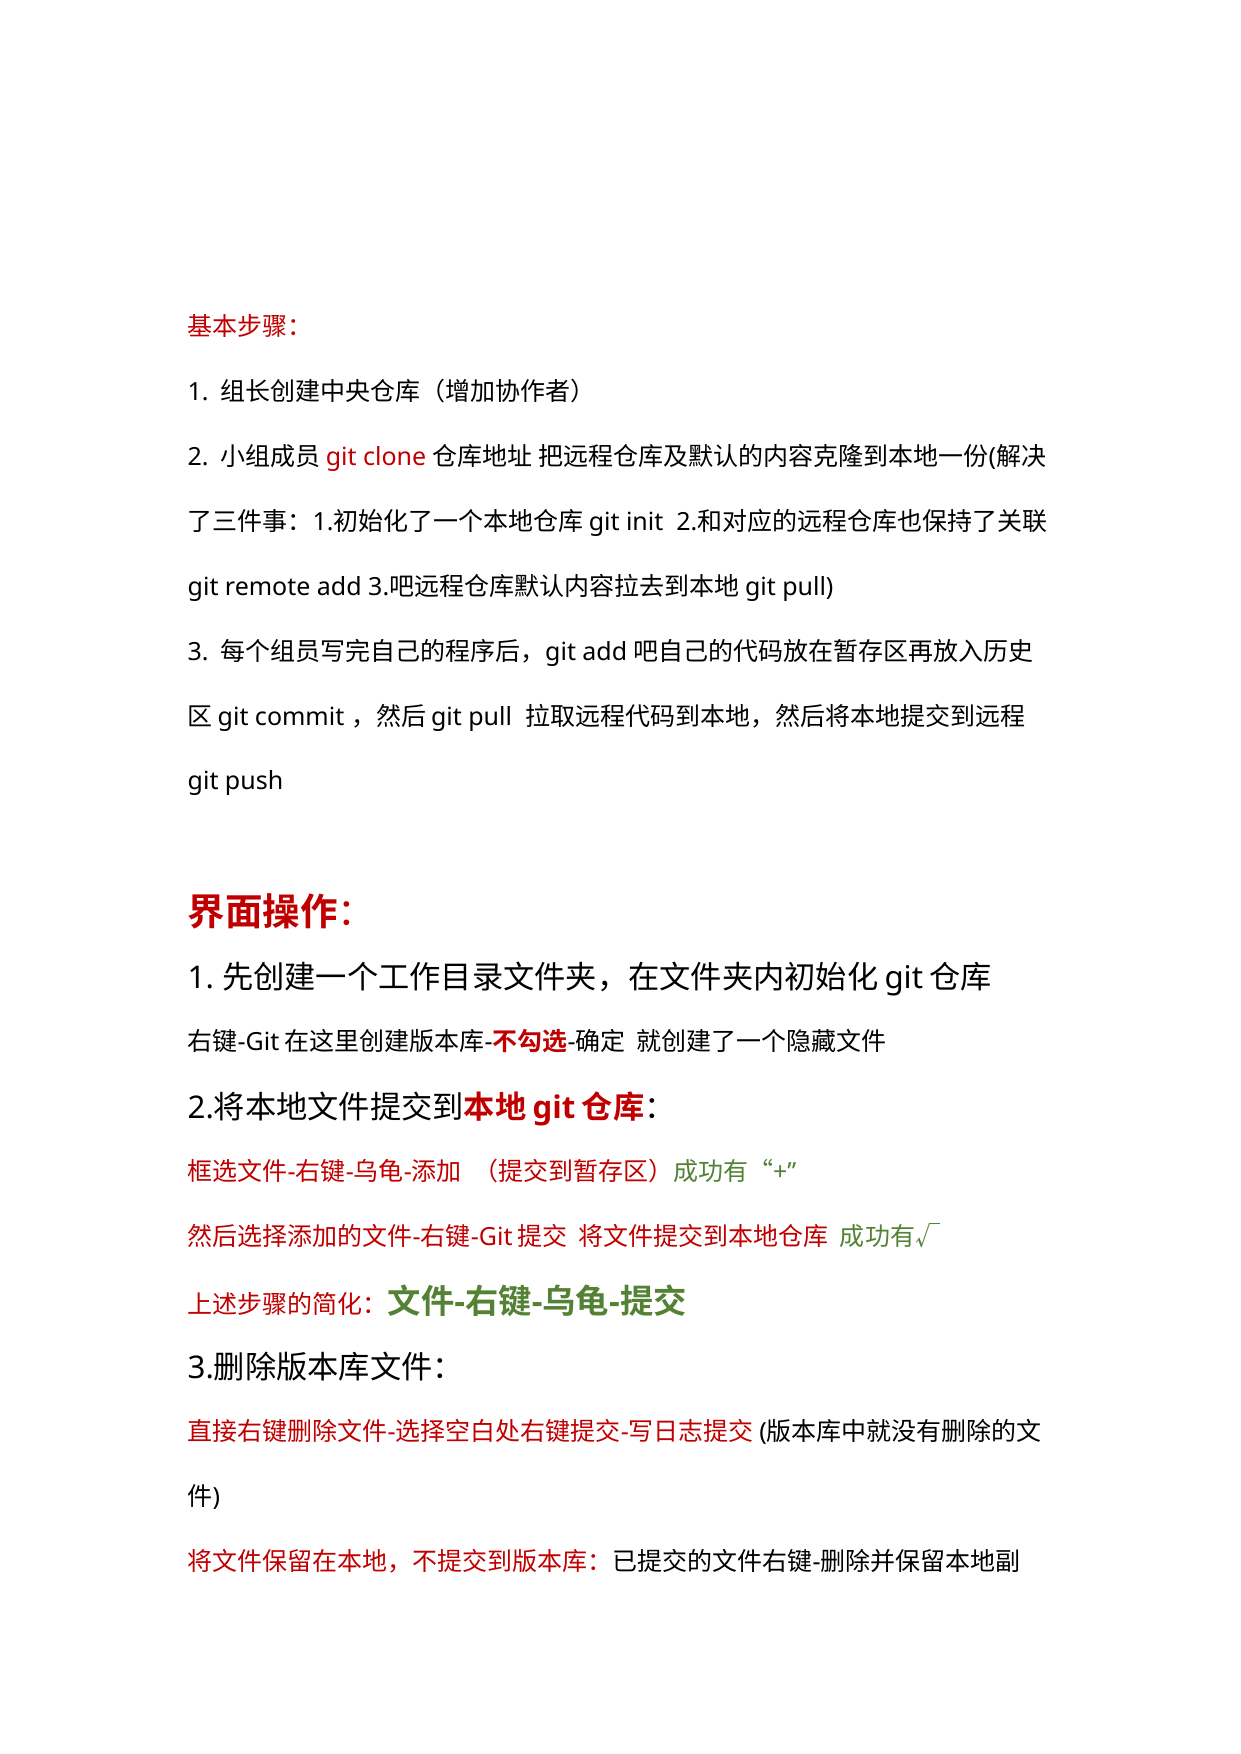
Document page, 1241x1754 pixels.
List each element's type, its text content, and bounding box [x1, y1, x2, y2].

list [187, 1527, 1053, 1592]
list 组长创建中央仓库（增加协作者） [187, 357, 1053, 422]
list 直接右键删除文件-选择空白处右键提交-写日志提交 (版本库中就没有删除的文件) [187, 1397, 1053, 1527]
list 然后选择添加的文件-右键-Git提交 将文件提交到本地仓库 成功有√ [187, 1202, 1053, 1267]
list 界面操作： [187, 877, 1053, 942]
list 上述步骤的简化：文件-右键-乌龟-提交 [187, 1267, 1053, 1332]
list 先创建一个工作目录文件夹，在文件夹内初始化git仓库 [187, 942, 1053, 1007]
list 2.将本地文件提交到本地git仓库： [187, 1072, 1053, 1137]
text 基本步骤： [187, 292, 1053, 357]
list 3.删除版本库文件： [187, 1332, 1053, 1397]
list 小组成员 git clone 仓库地址 把远程仓库及默认的内容克隆到本地一份(解决了三件事：1.初始化了一个本地仓库git init 2.和对应的远程仓库也保持了关联 git remote add 3.吧远程仓库默认内容拉去到本地 git pull) [187, 422, 1053, 617]
list 右键-Git在这里创建版本库-不勾选-确定 就创建了一个隐藏文件 [187, 1007, 1053, 1072]
list 每个组员写完自己的程序后，git add 吧自己的代码放在暂存区再放入历史区git commit ，然后git pull 拉取远程代码到本地，然后将本地提交到远程git push [187, 617, 1053, 812]
list 框选文件-右键-乌龟-添加 （提交到暂存区）成功有“+” [187, 1137, 1053, 1202]
